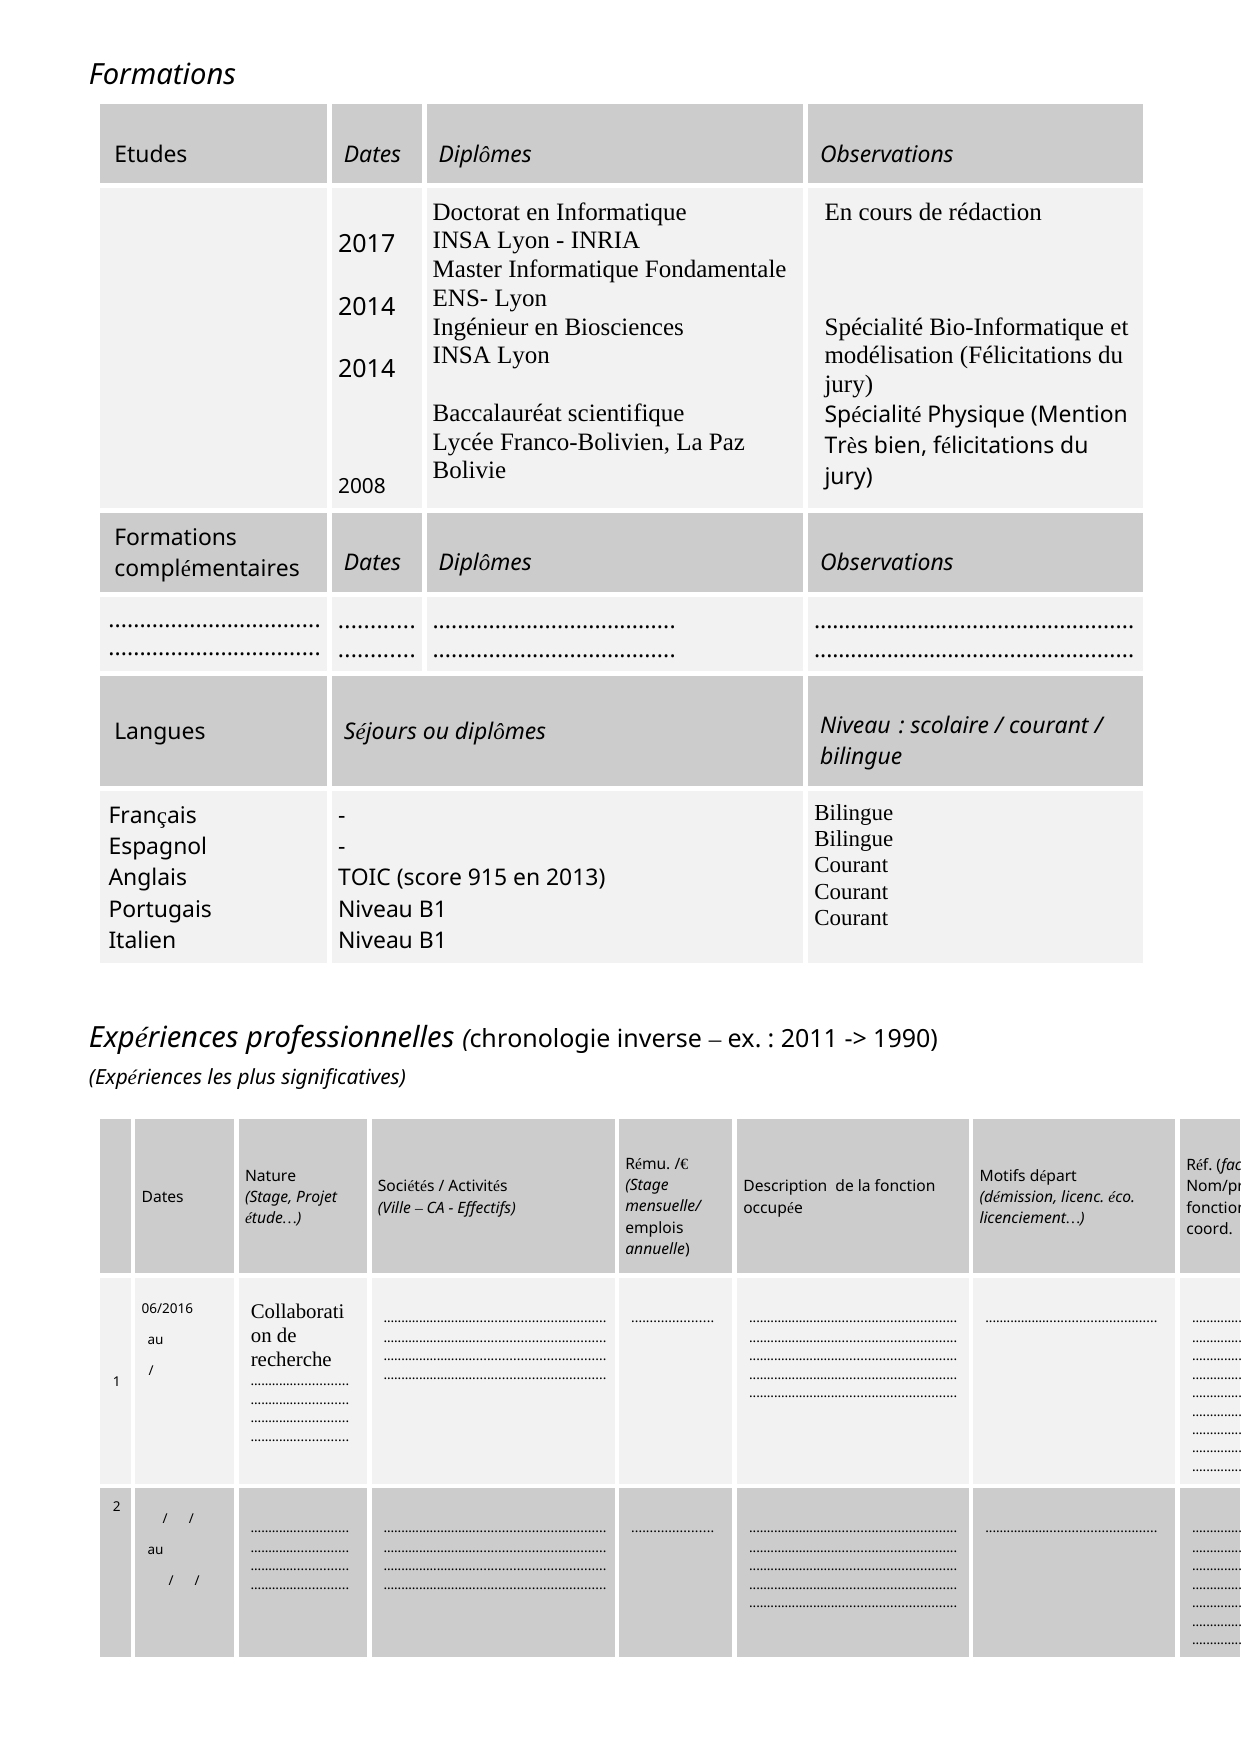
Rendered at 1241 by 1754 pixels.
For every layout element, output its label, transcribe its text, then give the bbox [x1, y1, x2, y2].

table_cell [737, 1488, 969, 1657]
table_cell 2017 2014 2014 2008 [332, 188, 422, 508]
table_cell [619, 1278, 732, 1484]
text Formations [89, 54, 1152, 93]
table_cell 1 [100, 1278, 131, 1484]
table_header Diplômes [427, 104, 803, 183]
table_cell [100, 597, 327, 671]
table_cell [239, 1488, 367, 1657]
table_cell 06/2016 au / [135, 1278, 234, 1484]
table_cell Doctorat en Informatique INSA Lyon - INRIA Master Informatique Fondamentale ENS- Lyon Ingénieur en Biosciences INSA Lyon Baccalauréat scientifique Lycée Franco-Bolivien, La Paz Bolivie [427, 188, 803, 508]
table_cell 2 [100, 1488, 131, 1657]
text (Expériences les plus significatives) [89, 1062, 1152, 1091]
table_header Sociétés / Activités (Ville – CA - Effectifs) [372, 1119, 615, 1273]
table_header Observations [808, 104, 1143, 183]
table_header Rému. /€ (Stage mensuelle/ emplois annuelle) [619, 1119, 732, 1273]
table_header Description de la fonction occupée [737, 1119, 969, 1273]
table_cell [737, 1278, 969, 1484]
table_cell Langues [100, 676, 327, 786]
table_header Dates [135, 1119, 234, 1273]
table_cell Bilingue Bilingue Courant Courant Courant [808, 791, 1143, 963]
table_cell En cours de rédaction Spécialité Bio-Informatique et modélisation (Félicitations du jury) Spécialité Physique (Mention Très bien, félicitations du jury) [808, 188, 1143, 508]
table_cell [100, 188, 327, 508]
table_cell Français Espagnol Anglais Portugais Italien [100, 791, 327, 963]
table_cell [372, 1278, 615, 1484]
table_cell Séjours ou diplômes [332, 676, 803, 786]
table_header Réf. (facultatif) Nom/prénom / fonction / coord. [1180, 1119, 1240, 1273]
table_cell Dates [332, 513, 422, 592]
table_cell Niveau : scolaire / courant / bilingue [808, 676, 1143, 786]
table_cell Formations complémentaires [100, 513, 327, 592]
table_cell Diplômes [427, 513, 803, 592]
table_cell [973, 1488, 1175, 1657]
table_cell / / au / / [135, 1488, 234, 1657]
table_cell Observations [808, 513, 1143, 592]
table_header Motifs départ (démission, licenc. éco. licenciement…) [973, 1119, 1175, 1273]
table_cell [1180, 1488, 1240, 1657]
table_header [100, 1119, 131, 1273]
table_cell [973, 1278, 1175, 1484]
table_cell [1180, 1278, 1240, 1484]
text Expériences professionnelles (chronologie inverse – ex. : 2011 -> 1990) [89, 1017, 1152, 1056]
table_cell Collaboration de recherche [239, 1278, 367, 1484]
table_header Nature (Stage, Projet étude…) [239, 1119, 367, 1273]
table_cell [372, 1488, 615, 1657]
table_cell [619, 1488, 732, 1657]
table_cell - - TOIC (score 915 en 2013) Niveau B1 Niveau B1 [332, 791, 803, 963]
table_header Etudes [100, 104, 327, 183]
table_cell [808, 597, 1143, 671]
table_cell [427, 597, 803, 671]
table_header Dates [332, 104, 422, 183]
table_cell [332, 597, 422, 671]
